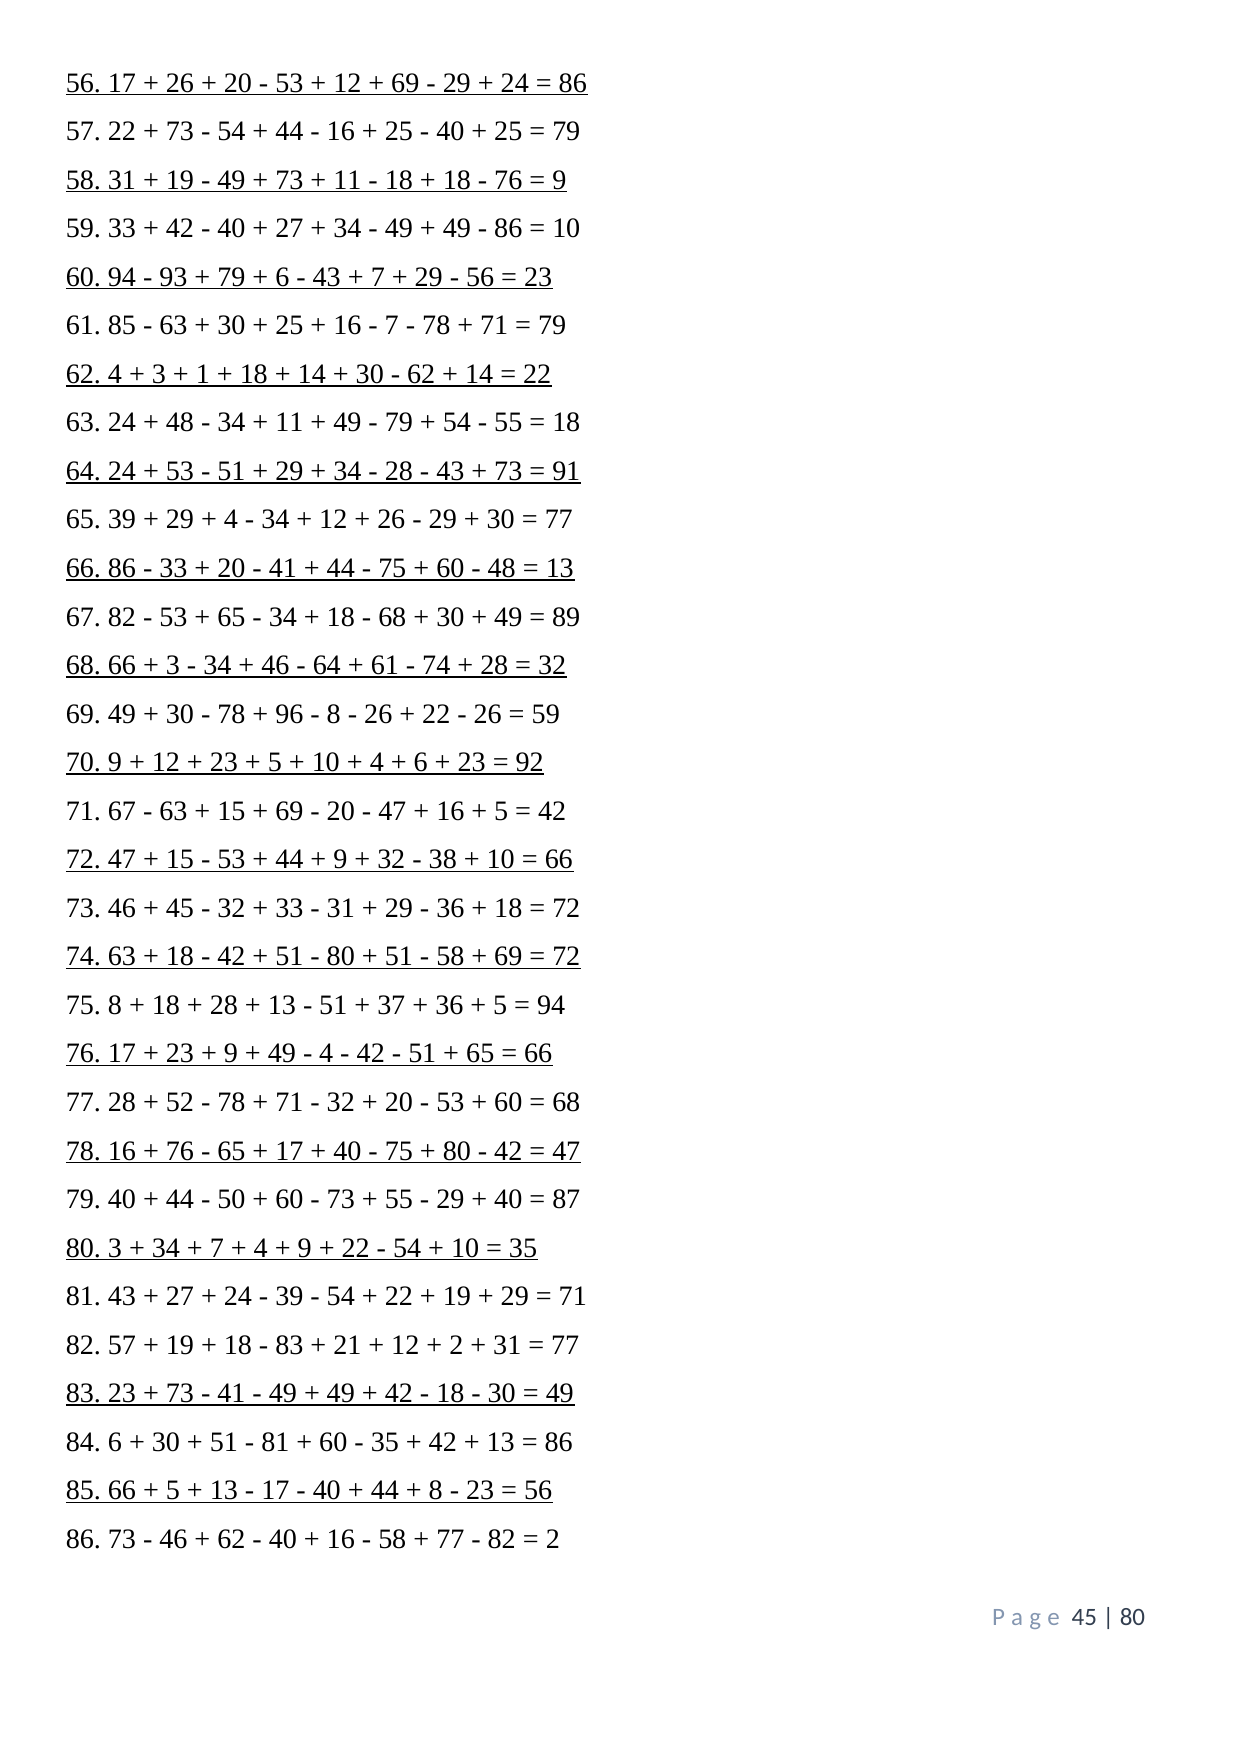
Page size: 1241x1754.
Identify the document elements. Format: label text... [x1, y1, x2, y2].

text 67. 82 - 53 + 65 - 34 + 18 - 68 + 30 + 49 = 89 [66, 599, 1172, 632]
text 64. 24 + 53 - 51 + 29 + 34 - 28 - 43 + 73 = 91 [66, 454, 1172, 486]
text 80. 3 + 34 + 7 + 4 + 9 + 22 - 54 + 10 = 35 [66, 1231, 1172, 1263]
text 63. 24 + 48 - 34 + 11 + 49 - 79 + 54 - 55 = 18 [66, 405, 1172, 438]
text 66. 86 - 33 + 20 - 41 + 44 - 75 + 60 - 48 = 13 [66, 551, 1172, 583]
text 68. 66 + 3 - 34 + 46 - 64 + 61 - 74 + 28 = 32 [66, 648, 1172, 681]
text 61. 85 - 63 + 30 + 25 + 16 - 7 - 78 + 71 = 79 [66, 308, 1172, 341]
text 74. 63 + 18 - 42 + 51 - 80 + 51 - 58 + 69 = 72 [66, 939, 1172, 972]
text 84. 6 + 30 + 51 - 81 + 60 - 35 + 42 + 13 = 86 [66, 1425, 1172, 1457]
text 77. 28 + 52 - 78 + 71 - 32 + 20 - 53 + 60 = 68 [66, 1085, 1172, 1117]
text 70. 9 + 12 + 23 + 5 + 10 + 4 + 6 + 23 = 92 [66, 745, 1172, 778]
text 57. 22 + 73 - 54 + 44 - 16 + 25 - 40 + 25 = 79 [66, 114, 1172, 147]
text 62. 4 + 3 + 1 + 18 + 14 + 30 - 62 + 14 = 22 [66, 357, 1172, 389]
text 58. 31 + 19 - 49 + 73 + 11 - 18 + 18 - 76 = 9 [66, 163, 1172, 195]
text 73. 46 + 45 - 32 + 33 - 31 + 29 - 36 + 18 = 72 [66, 891, 1172, 923]
text 85. 66 + 5 + 13 - 17 - 40 + 44 + 8 - 23 = 56 [66, 1473, 1172, 1506]
text 81. 43 + 27 + 24 - 39 - 54 + 22 + 19 + 29 = 71 [66, 1279, 1172, 1312]
text 79. 40 + 44 - 50 + 60 - 73 + 55 - 29 + 40 = 87 [66, 1182, 1172, 1214]
text 71. 67 - 63 + 15 + 69 - 20 - 47 + 16 + 5 = 42 [66, 794, 1172, 826]
text 82. 57 + 19 + 18 - 83 + 21 + 12 + 2 + 31 = 77 [66, 1328, 1172, 1360]
text 72. 47 + 15 - 53 + 44 + 9 + 32 - 38 + 10 = 66 [66, 842, 1172, 875]
text 83. 23 + 73 - 41 - 49 + 49 + 42 - 18 - 30 = 49 [66, 1376, 1172, 1409]
text 75. 8 + 18 + 28 + 13 - 51 + 37 + 36 + 5 = 94 [66, 988, 1172, 1020]
text 78. 16 + 76 - 65 + 17 + 40 - 75 + 80 - 42 = 47 [66, 1133, 1172, 1166]
text 76. 17 + 23 + 9 + 49 - 4 - 42 - 51 + 65 = 66 [66, 1036, 1172, 1069]
text 56. 17 + 26 + 20 - 53 + 12 + 69 - 29 + 24 = 86 [66, 66, 1172, 98]
text 60. 94 - 93 + 79 + 6 - 43 + 7 + 29 - 56 = 23 [66, 260, 1172, 292]
text 59. 33 + 42 - 40 + 27 + 34 - 49 + 49 - 86 = 10 [66, 211, 1172, 244]
text 65. 39 + 29 + 4 - 34 + 12 + 26 - 29 + 30 = 77 [66, 502, 1172, 535]
text 69. 49 + 30 - 78 + 96 - 8 - 26 + 22 - 26 = 59 [66, 697, 1172, 729]
text 86. 73 - 46 + 62 - 40 + 16 - 58 + 77 - 82 = 2 [66, 1522, 1172, 1554]
